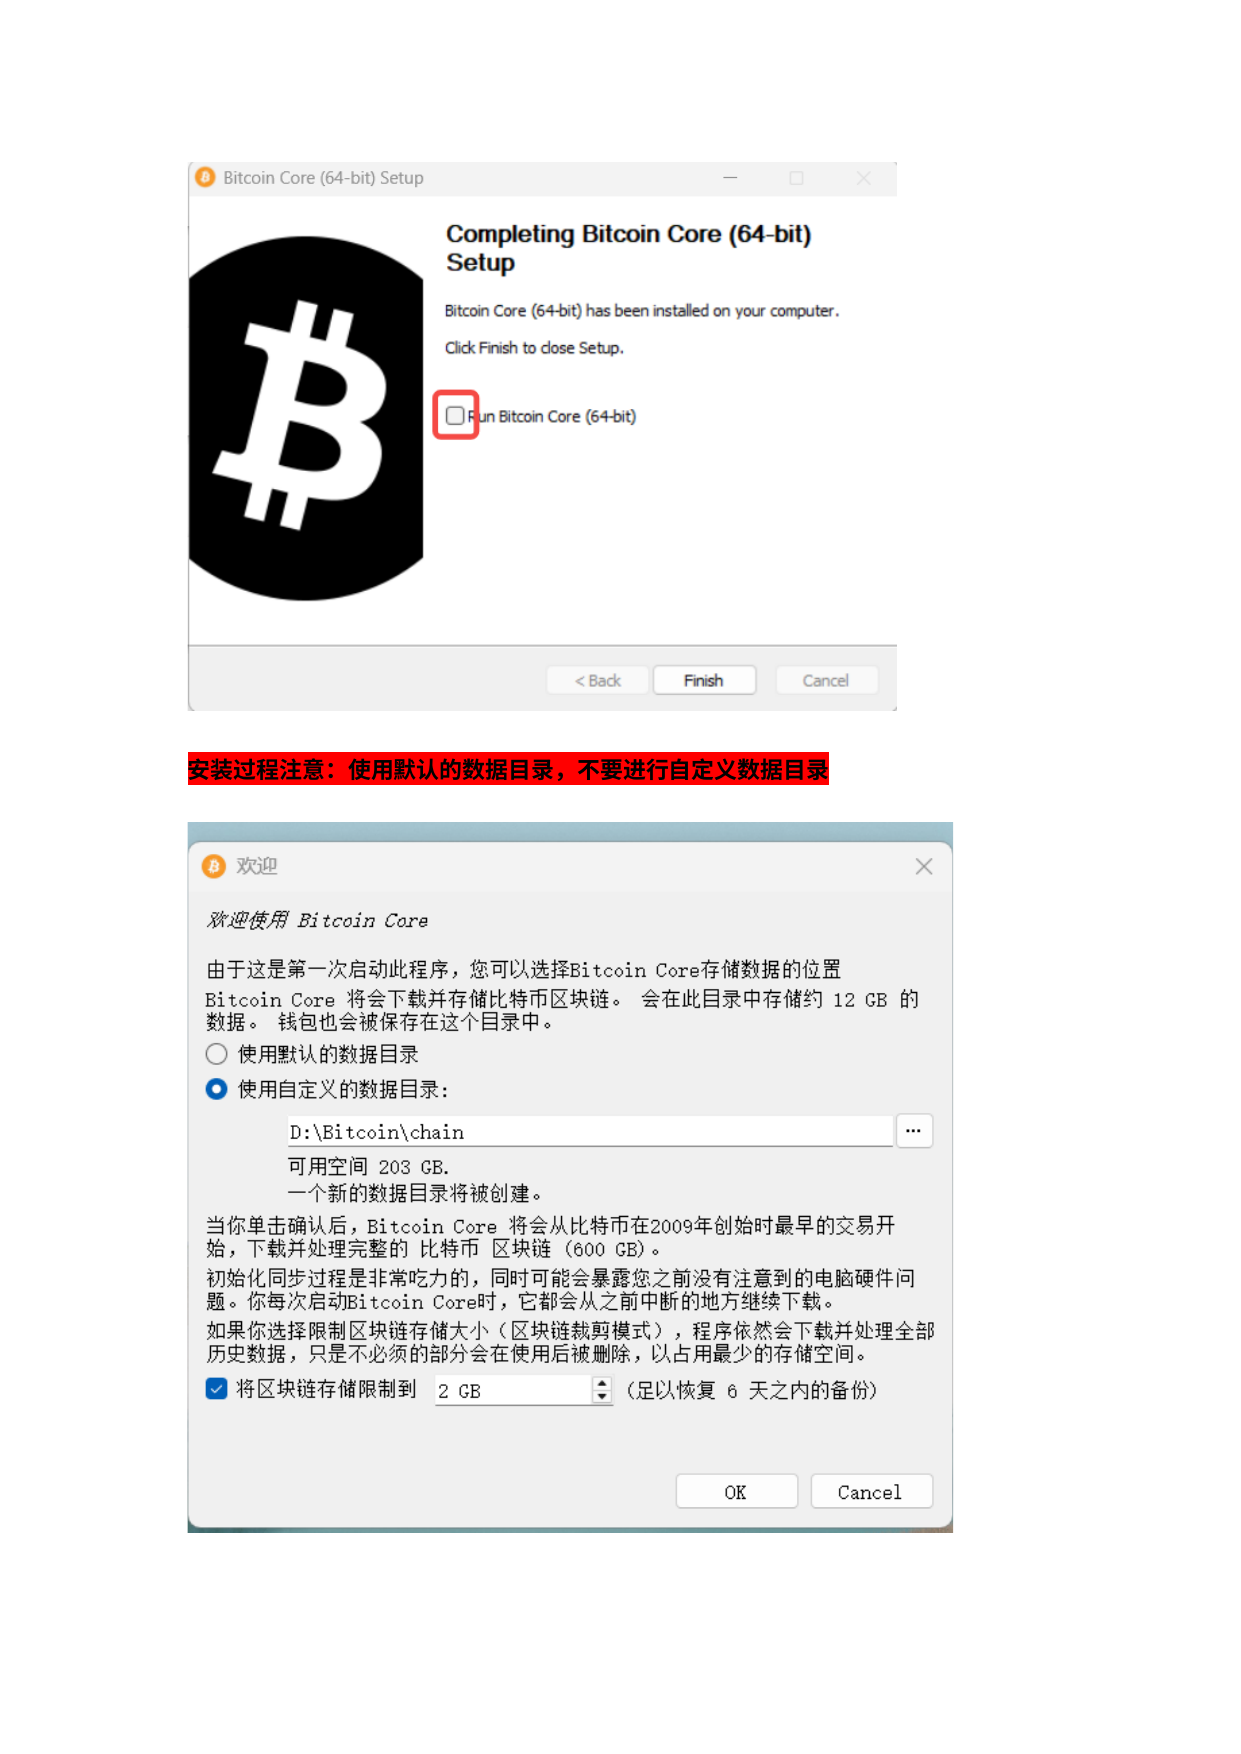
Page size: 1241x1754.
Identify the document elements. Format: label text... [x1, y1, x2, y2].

picture [187, 822, 954, 1533]
text 安装过程注意：使用默认的数据目录，不要进行自定义数据目录 [187, 736, 1053, 801]
picture [187, 162, 897, 711]
